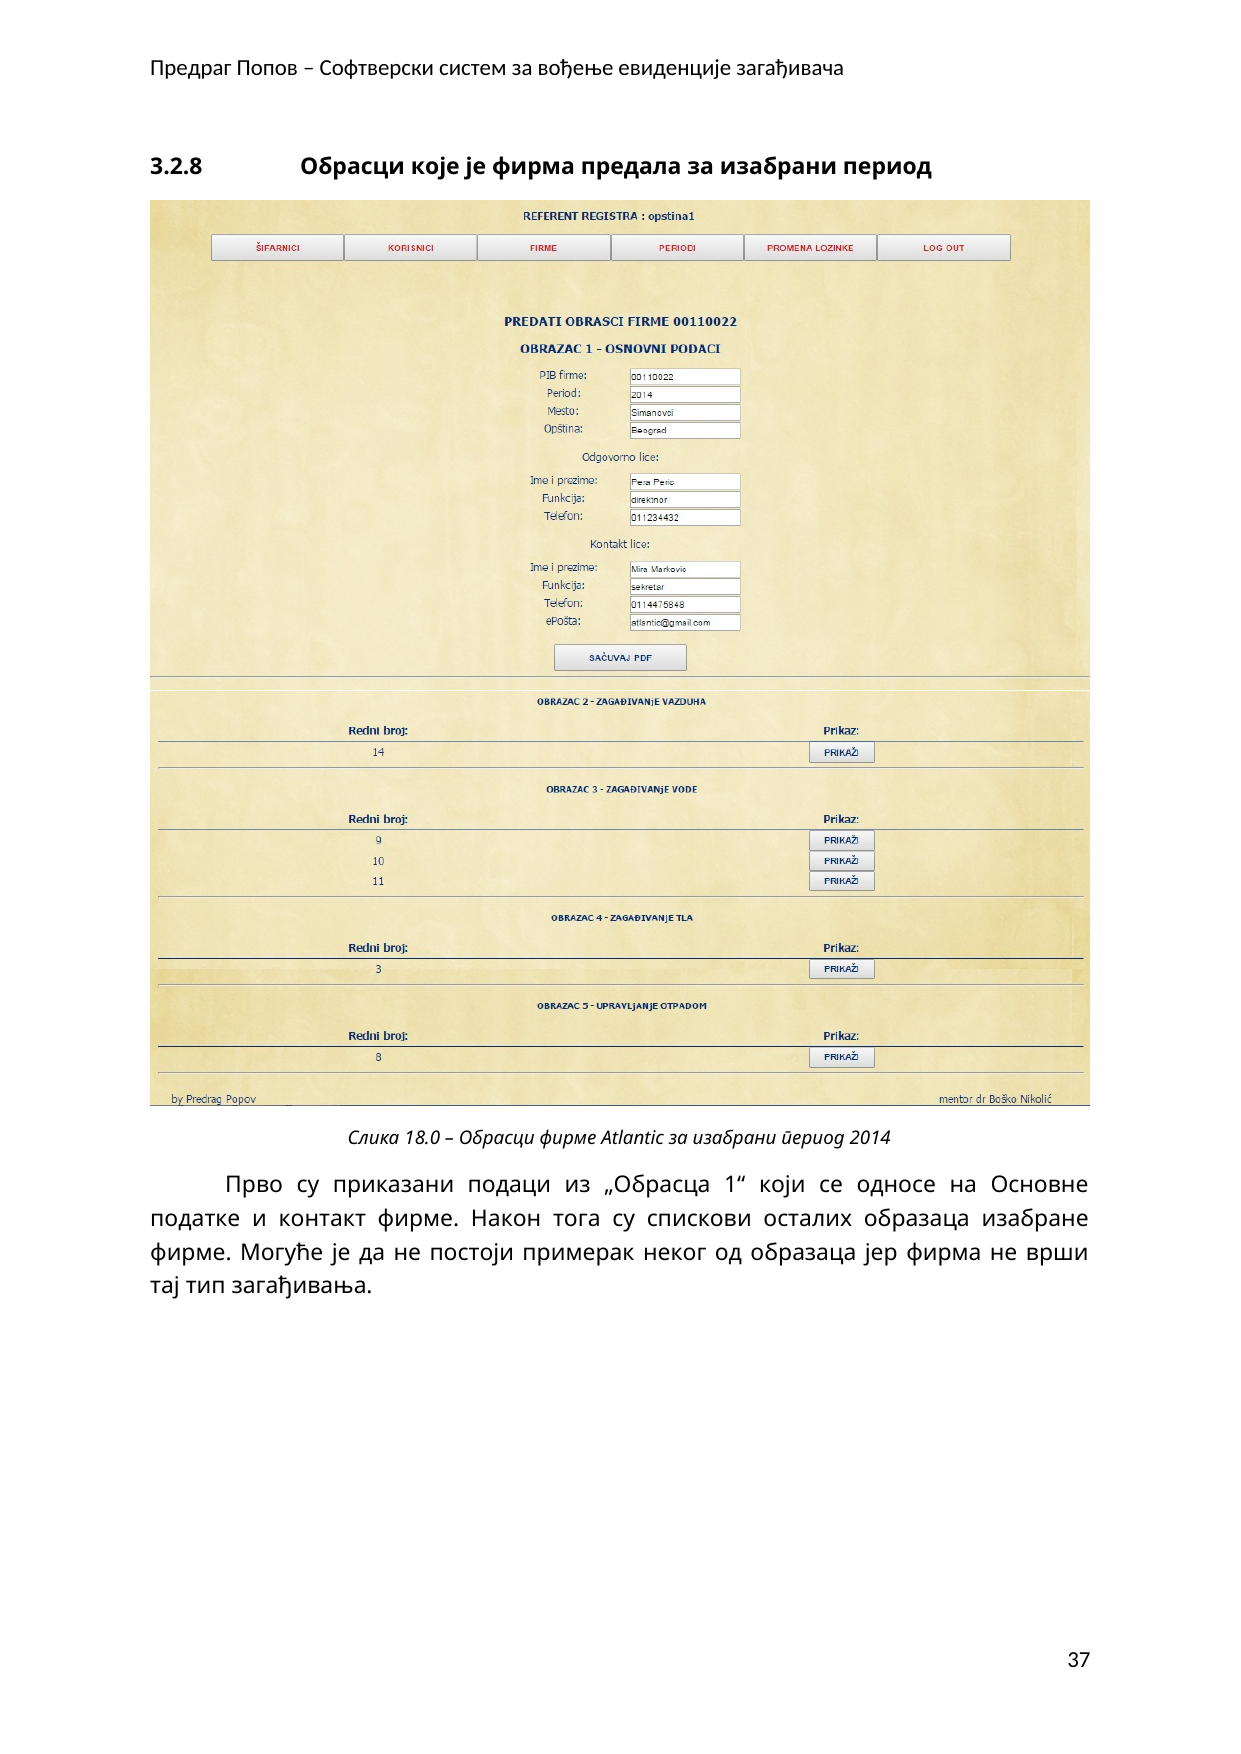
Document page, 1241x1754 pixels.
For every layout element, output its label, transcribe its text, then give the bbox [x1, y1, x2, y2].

picture [150, 200, 1091, 690]
text 3.2.8 Обрасци које је фирма предала за изабрани период [150, 150, 1090, 181]
text Прво су приказани подаци из „Обрасца 1“ који се односе на Основне податке и контакт фирме. Након тога су спискови осталих образаца изабране фирме. Могуће је да не постоји примерак неког од образаца јер фирма не врши тај тип загађивања. [150, 1168, 1090, 1301]
text Слика 18.0 – Обрасци фирме Atlantic за изабрани период 2014 [150, 1124, 1090, 1149]
picture [150, 691, 1091, 1106]
